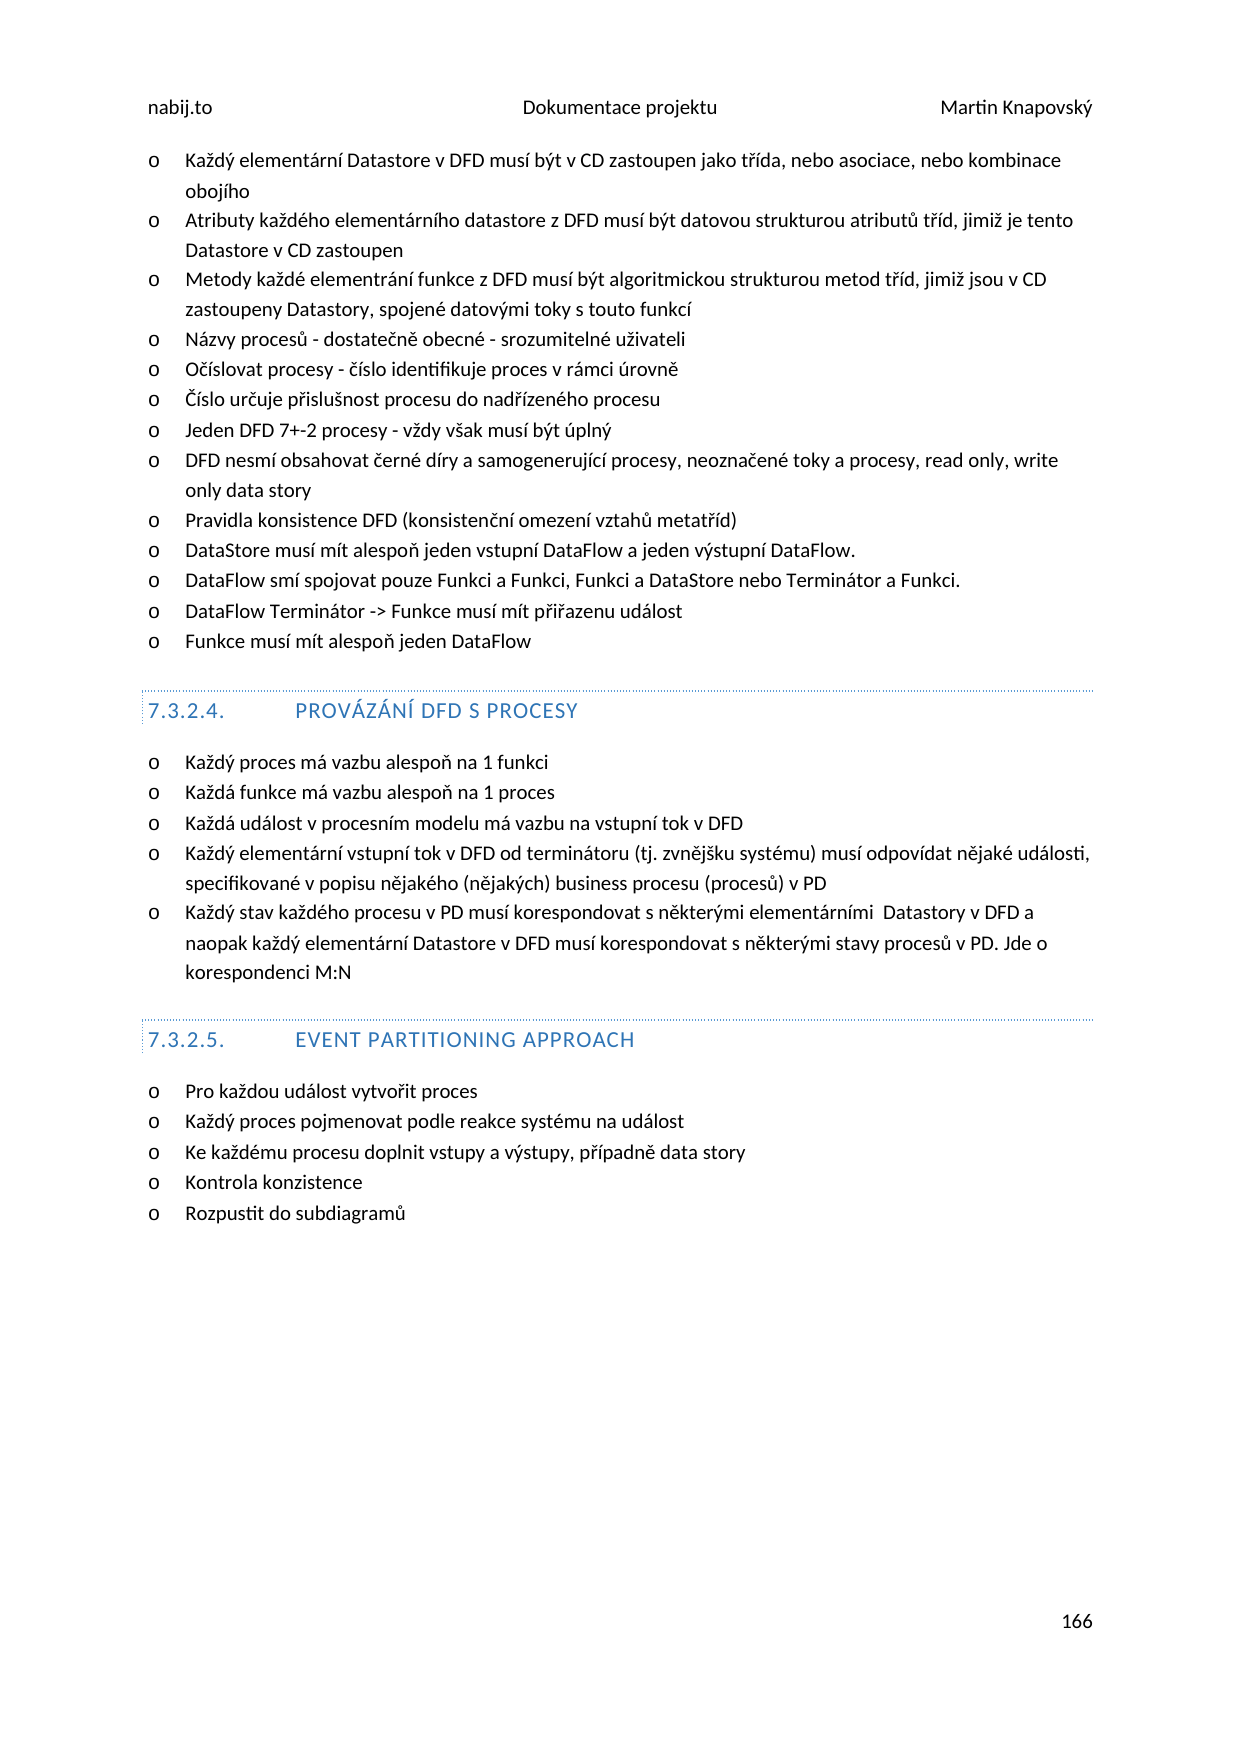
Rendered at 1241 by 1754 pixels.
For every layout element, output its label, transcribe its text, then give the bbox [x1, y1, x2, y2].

list Názvy procesů - dostatečně obecné - srozumitelné uživateli [148, 326, 1093, 352]
list Kontrola konzistence [148, 1169, 1093, 1196]
list Jeden DFD 7+-2 procesy - vždy však musí být úplný [148, 417, 1093, 443]
list Očíslovat procesy - číslo identifikuje proces v rámci úrovně [148, 356, 1093, 383]
list Každý proces má vazbu alespoň na 1 funkci [148, 749, 1093, 775]
list Metody každé elementrání funkce z DFD musí být algoritmickou strukturou metod tříd, jimiž jsou v CD zastoupeny Datastory, spojené datovými toky s touto funkcí [148, 266, 1093, 322]
list DFD nesmí obsahovat černé díry a samogenerující procesy, neoznačené toky a procesy, read only, write only data story [148, 447, 1093, 503]
list DataStore musí mít alespoň jeden vstupní DataFlow a jeden výstupní DataFlow. [148, 537, 1093, 564]
list Funkce musí mít alespoň jeden DataFlow [148, 628, 1093, 655]
list Rozpustit do subdiagramů [148, 1200, 1093, 1226]
list DataFlow smí spojovat pouze Funkci a Funkci, Funkci a DataStore nebo Terminátor a Funkci. [148, 568, 1093, 594]
list Každý elementární Datastore v DFD musí být v CD zastoupen jako třída, nebo asociace, nebo kombinace obojího [148, 148, 1093, 203]
list Každý stav každého procesu v PD musí korespondovat s některými elementárními Datastory v DFD a naopak každý elementární Datastore v DFD musí korespondovat s některými stavy procesů v PD. Jde o korespondenci M:N [148, 899, 1093, 984]
subtitle Event partitioning approach [142, 1019, 1093, 1053]
list Pro každou událost vytvořit proces [148, 1078, 1093, 1104]
list Každá událost v procesním modelu má vazbu na vstupní tok v DFD [148, 810, 1093, 836]
list Každý elementární vstupní tok v DFD od terminátoru (tj. zvnějšku systému) musí odpovídat nějaké události, specifikované v popisu nějakého (nějakých) business procesu (procesů) v PD [148, 840, 1093, 896]
list Každý proces pojmenovat podle reakce systému na událost [148, 1108, 1093, 1135]
list Číslo určuje přislušnost procesu do nadřízeného procesu [148, 387, 1093, 413]
list Ke každému procesu doplnit vstupy a výstupy, případně data story [148, 1139, 1093, 1165]
list DataFlow Terminátor -> Funkce musí mít přiřazenu událost [148, 598, 1093, 624]
subtitle Provázání DFD s procesy [142, 690, 1093, 724]
list Pravidla konsistence DFD (konsistenční omezení vztahů metatříd) [148, 507, 1093, 533]
list Každá funkce má vazbu alespoň na 1 proces [148, 779, 1093, 806]
list Atributy každého elementárního datastore z DFD musí být datovou strukturou atributů tříd, jimiž je tento Datastore v CD zastoupen [148, 207, 1093, 263]
